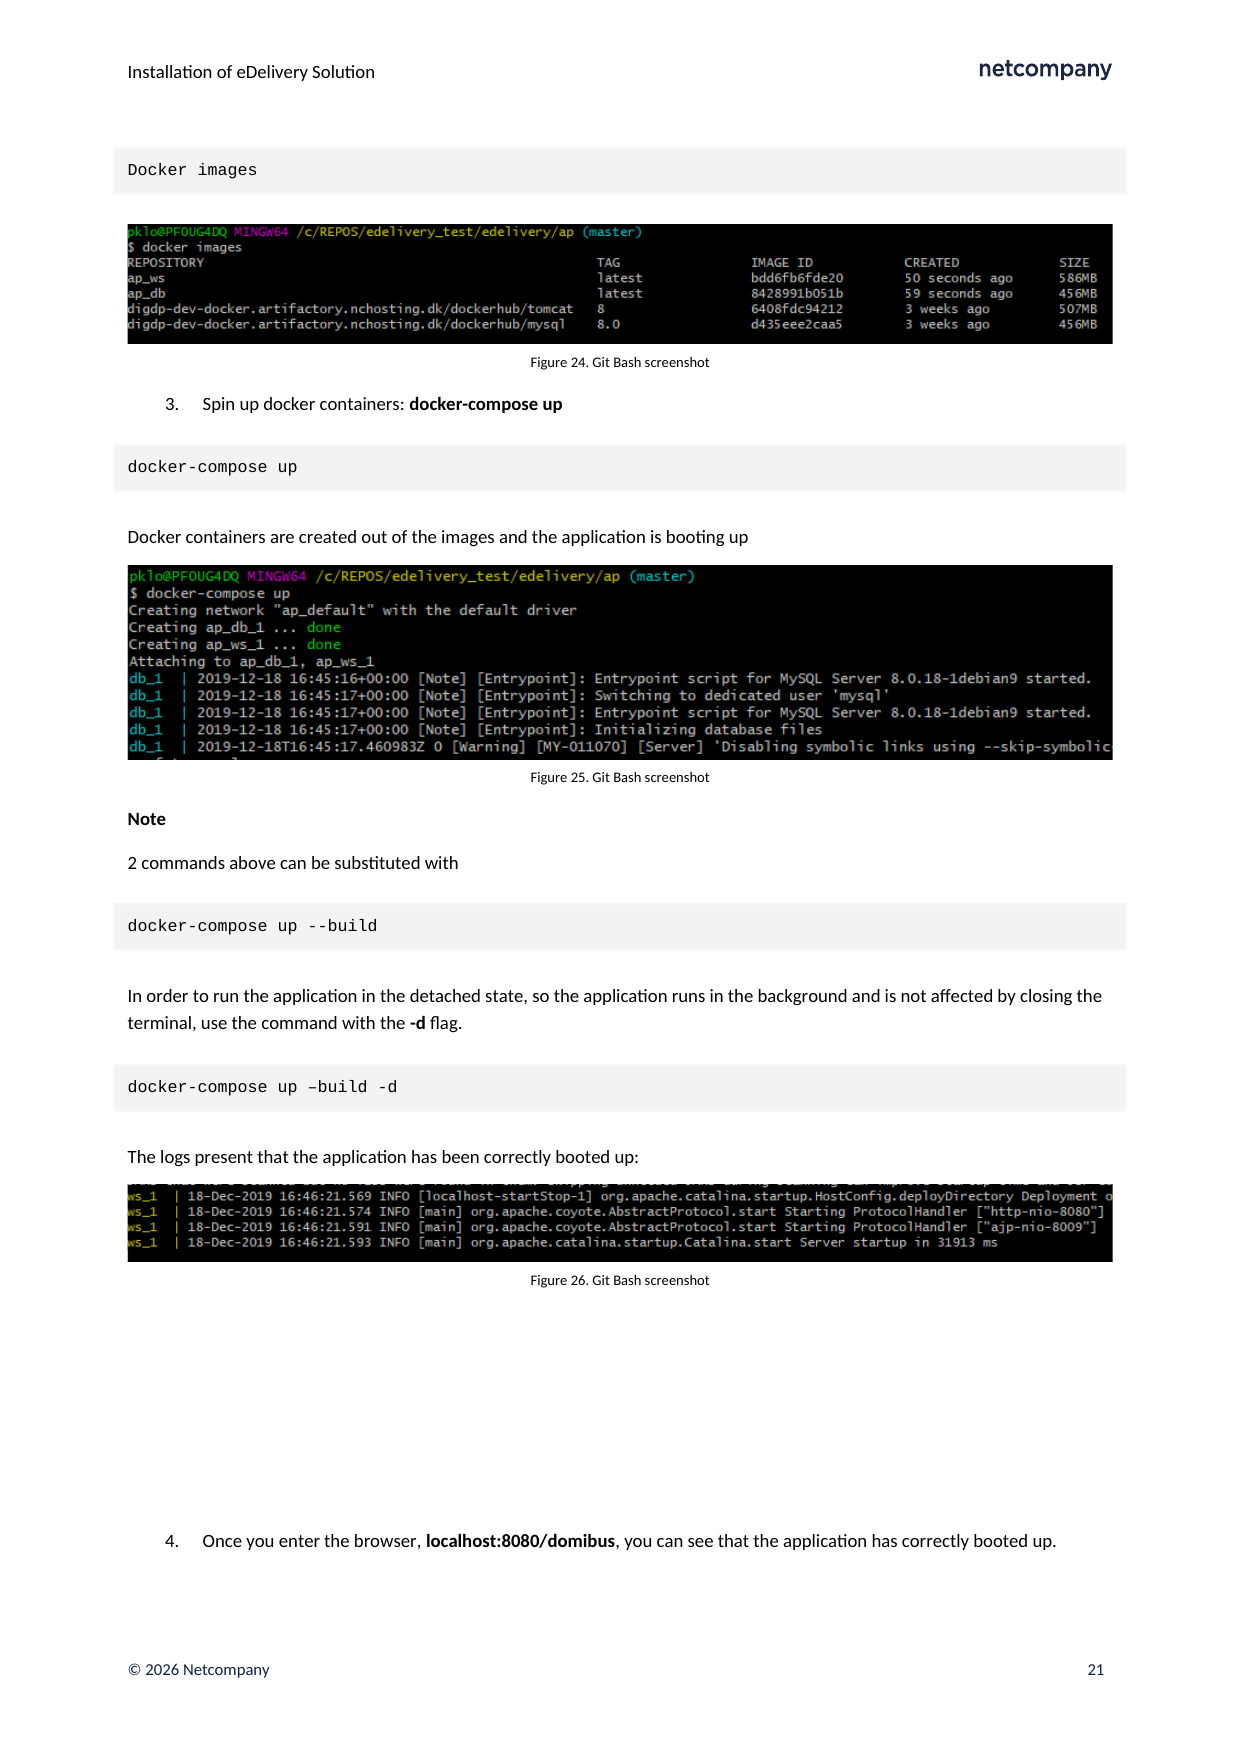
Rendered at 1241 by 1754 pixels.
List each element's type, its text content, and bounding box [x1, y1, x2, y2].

text The logs present that the application has been correctly booted up: [127, 1141, 1113, 1168]
text Figure 26. Git Bash screenshot [127, 1262, 1113, 1289]
text Docker containers are created out of the images and the application is booting up [127, 521, 1113, 548]
picture [127, 565, 1113, 760]
text Docker images [115, 149, 1125, 193]
text Figure 24. Git Bash screenshot [127, 344, 1113, 371]
picture [127, 224, 1113, 344]
list Once you enter the browser, localhost:8080/domibus, you can see that the application has correctly booted up. [165, 1524, 1113, 1552]
text docker-compose up [115, 446, 1125, 490]
text In order to run the application in the detached state, so the application runs in the background and is not affected by closing the terminal, use the command with the -d flag. [127, 980, 1113, 1034]
text Figure 25. Git Bash screenshot [127, 760, 1113, 786]
text Note [127, 803, 1113, 830]
text 2 commands above can be substituted with [127, 847, 1113, 874]
picture [127, 1184, 1113, 1262]
text docker-compose up –build -d [115, 1066, 1125, 1109]
text docker-compose up --build [115, 905, 1125, 949]
list Spin up docker containers: docker-compose up [165, 388, 1113, 415]
